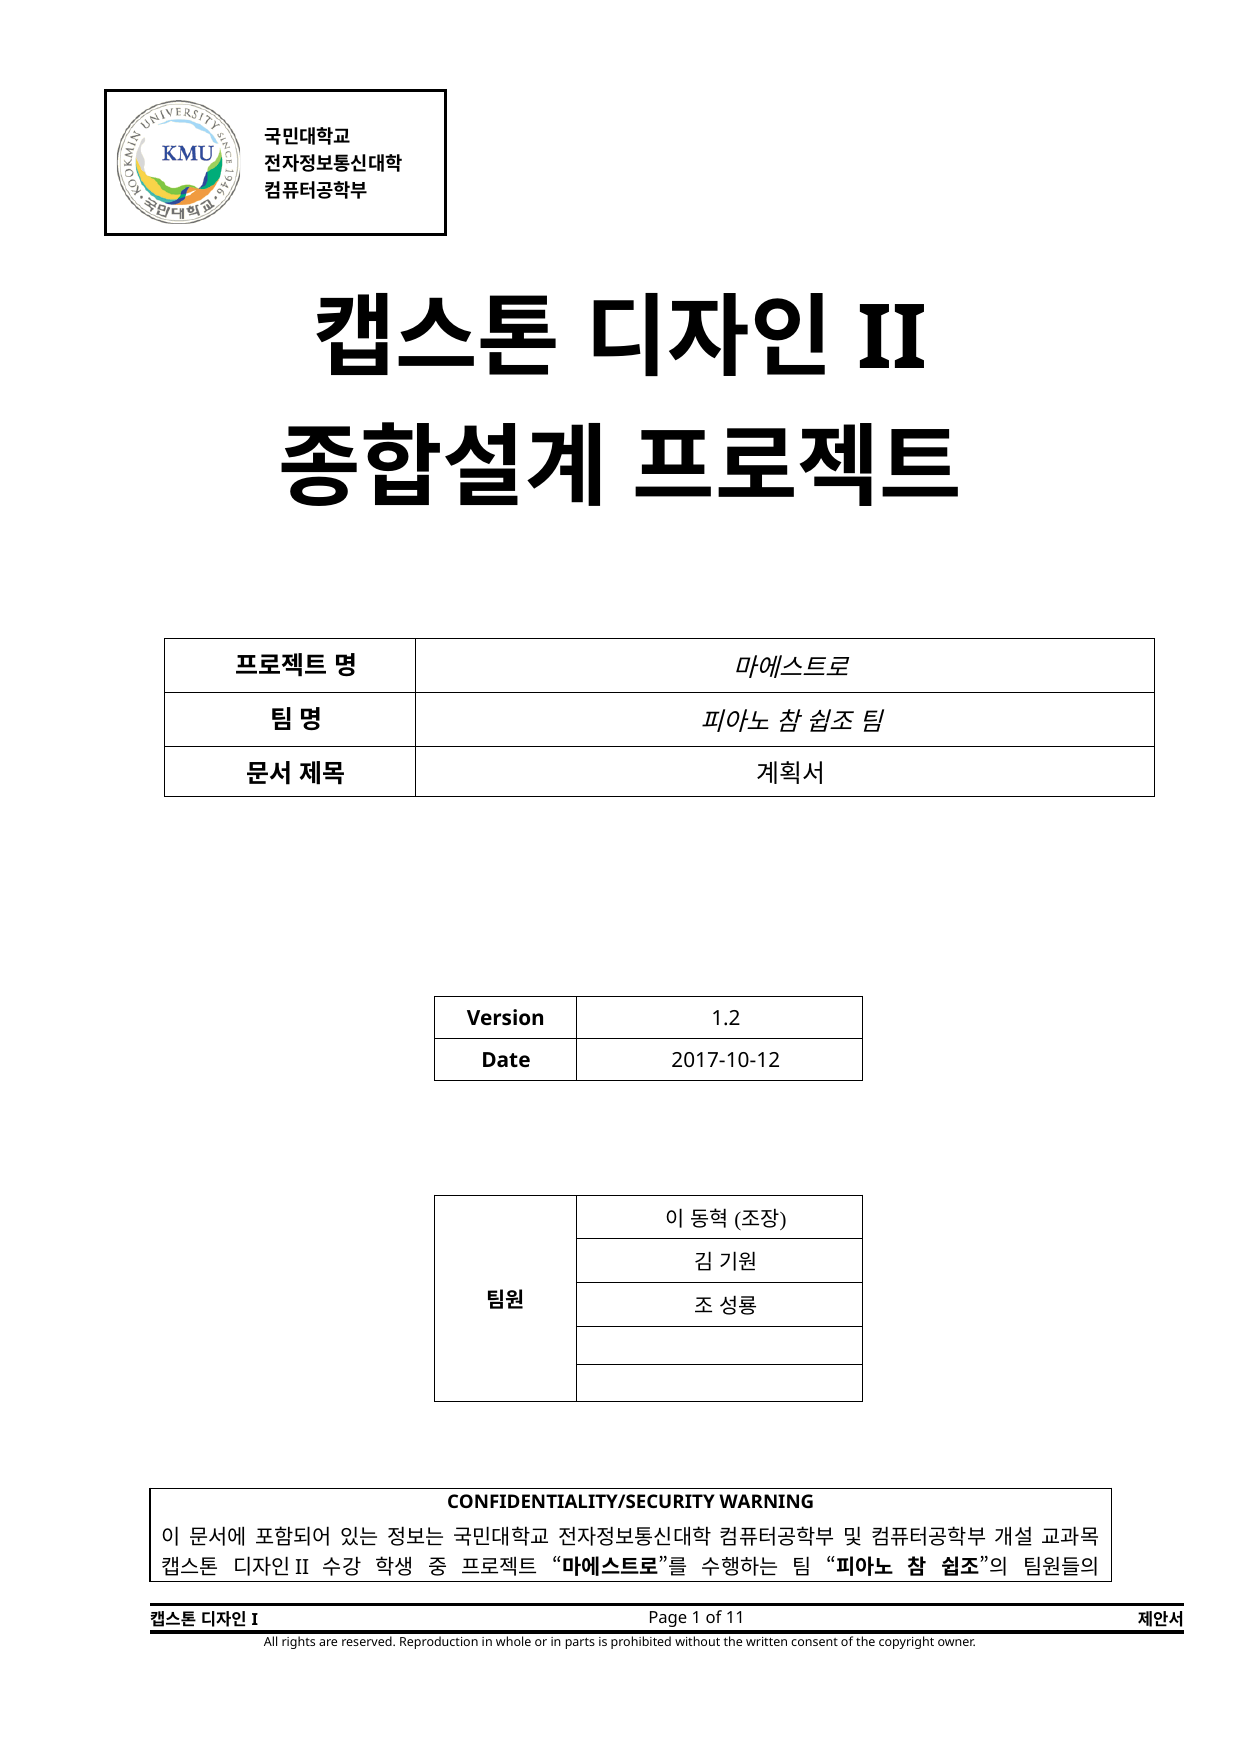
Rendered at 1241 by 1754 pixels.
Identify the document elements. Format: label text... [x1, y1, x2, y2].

picture [116, 100, 241, 224]
